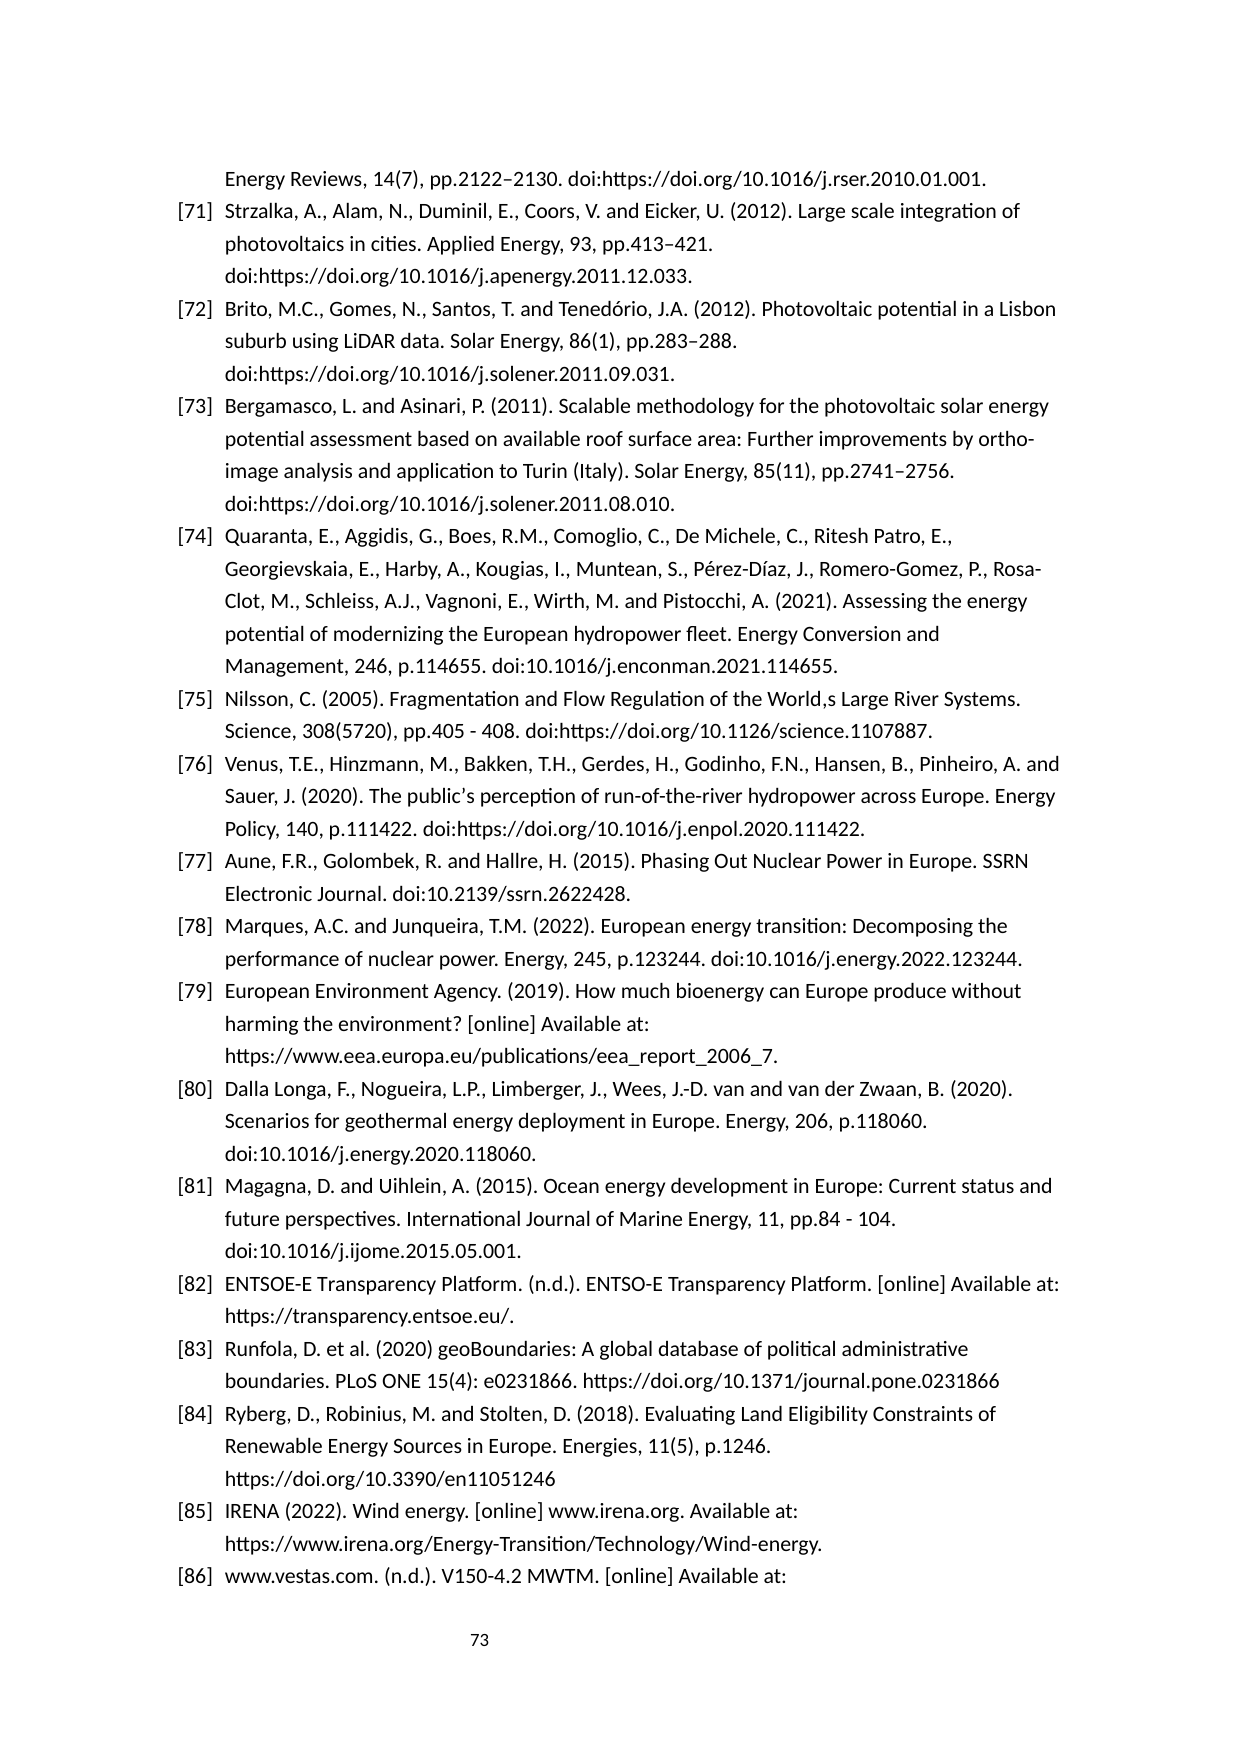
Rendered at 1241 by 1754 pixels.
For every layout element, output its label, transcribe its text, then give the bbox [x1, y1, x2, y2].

list ENTSOE-E Transparency Platform. (n.d.). ENTSO-E Transparency Platform. [online] Available at: https://transparency.entsoe.eu/. [177, 1267, 1063, 1332]
list European Environment Agency. (2019). How much bioenergy can Europe produce without harming the environment? [online] Available at: https://www.eea.europa.eu/publications/eea_report_2006_7. [177, 974, 1063, 1072]
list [177, 162, 1063, 194]
list Brito, M.C., Gomes, N., Santos, T. and Tenedório, J.A. (2012). Photovoltaic potential in a Lisbon suburb using LiDAR data. Solar Energy, 86(1), pp.283–288. doi:https://doi.org/10.1016/j.solener.2011.09.031. [177, 292, 1063, 389]
list Strzalka, A., Alam, N., Duminil, E., Coors, V. and Eicker, U. (2012). Large scale integration of photovoltaics in cities. Applied Energy, 93, pp.413–421. doi:https://doi.org/10.1016/j.apenergy.2011.12.033. [177, 194, 1063, 292]
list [177, 1559, 1063, 1592]
list Bergamasco, L. and Asinari, P. (2011). Scalable methodology for the photovoltaic solar energy potential assessment based on available roof surface area: Further improvements by ortho-image analysis and application to Turin (Italy). Solar Energy, 85(11), pp.2741–2756. doi:https://doi.org/10.1016/j.solener.2011.08.010. [177, 389, 1063, 519]
list Quaranta, E., Aggidis, G., Boes, R.M., Comoglio, C., De Michele, C., Ritesh Patro, E., Georgievskaia, E., Harby, A., Kougias, I., Muntean, S., Pérez-Díaz, J., Romero-Gomez, P., Rosa-Clot, M., Schleiss, A.J., Vagnoni, E., Wirth, M. and Pistocchi, A. (2021). Assessing the energy potential of modernizing the European hydropower fleet. Energy Conversion and Management, 246, p.114655. doi:10.1016/j.enconman.2021.114655. [177, 519, 1063, 682]
list Nilsson, C. (2005). Fragmentation and Flow Regulation of the World,s Large River Systems. Science, 308(5720), pp.405 - 408. doi:https://doi.org/10.1126/science.1107887. [177, 682, 1063, 747]
list Runfola, D. et al. (2020) geoBoundaries: A global database of political administrative boundaries. PLoS ONE 15(4): e0231866. https://doi.org/10.1371/journal.pone.0231866 [177, 1332, 1063, 1397]
list IRENA (2022). Wind energy. [online] www.irena.org. Available at: https://www.irena.org/Energy-Transition/Technology/Wind-energy. [177, 1494, 1063, 1559]
list Magagna, D. and Uihlein, A. (2015). Ocean energy development in Europe: Current status and future perspectives. International Journal of Marine Energy, 11, pp.84 - 104. doi:10.1016/j.ijome.2015.05.001. [177, 1169, 1063, 1267]
list Aune, F.R., Golombek, R. and Hallre, H. (2015). Phasing Out Nuclear Power in Europe. SSRN Electronic Journal. doi:10.2139/ssrn.2622428. [177, 844, 1063, 909]
list Venus, T.E., Hinzmann, M., Bakken, T.H., Gerdes, H., Godinho, F.N., Hansen, B., Pinheiro, A. and Sauer, J. (2020). The public’s perception of run-of-the-river hydropower across Europe. Energy Policy, 140, p.111422. doi:https://doi.org/10.1016/j.enpol.2020.111422. [177, 747, 1063, 844]
list Marques, A.C. and Junqueira, T.M. (2022). European energy transition: Decomposing the performance of nuclear power. Energy, 245, p.123244. doi:10.1016/j.energy.2022.123244. [177, 909, 1063, 974]
list Dalla Longa, F., Nogueira, L.P., Limberger, J., Wees, J.-D. van and van der Zwaan, B. (2020). Scenarios for geothermal energy deployment in Europe. Energy, 206, p.118060. doi:10.1016/j.energy.2020.118060. [177, 1072, 1063, 1169]
list Ryberg, D., Robinius, M. and Stolten, D. (2018). Evaluating Land Eligibility Constraints of Renewable Energy Sources in Europe. Energies, 11(5), p.1246. https://doi.org/10.3390/en11051246 [177, 1397, 1063, 1494]
